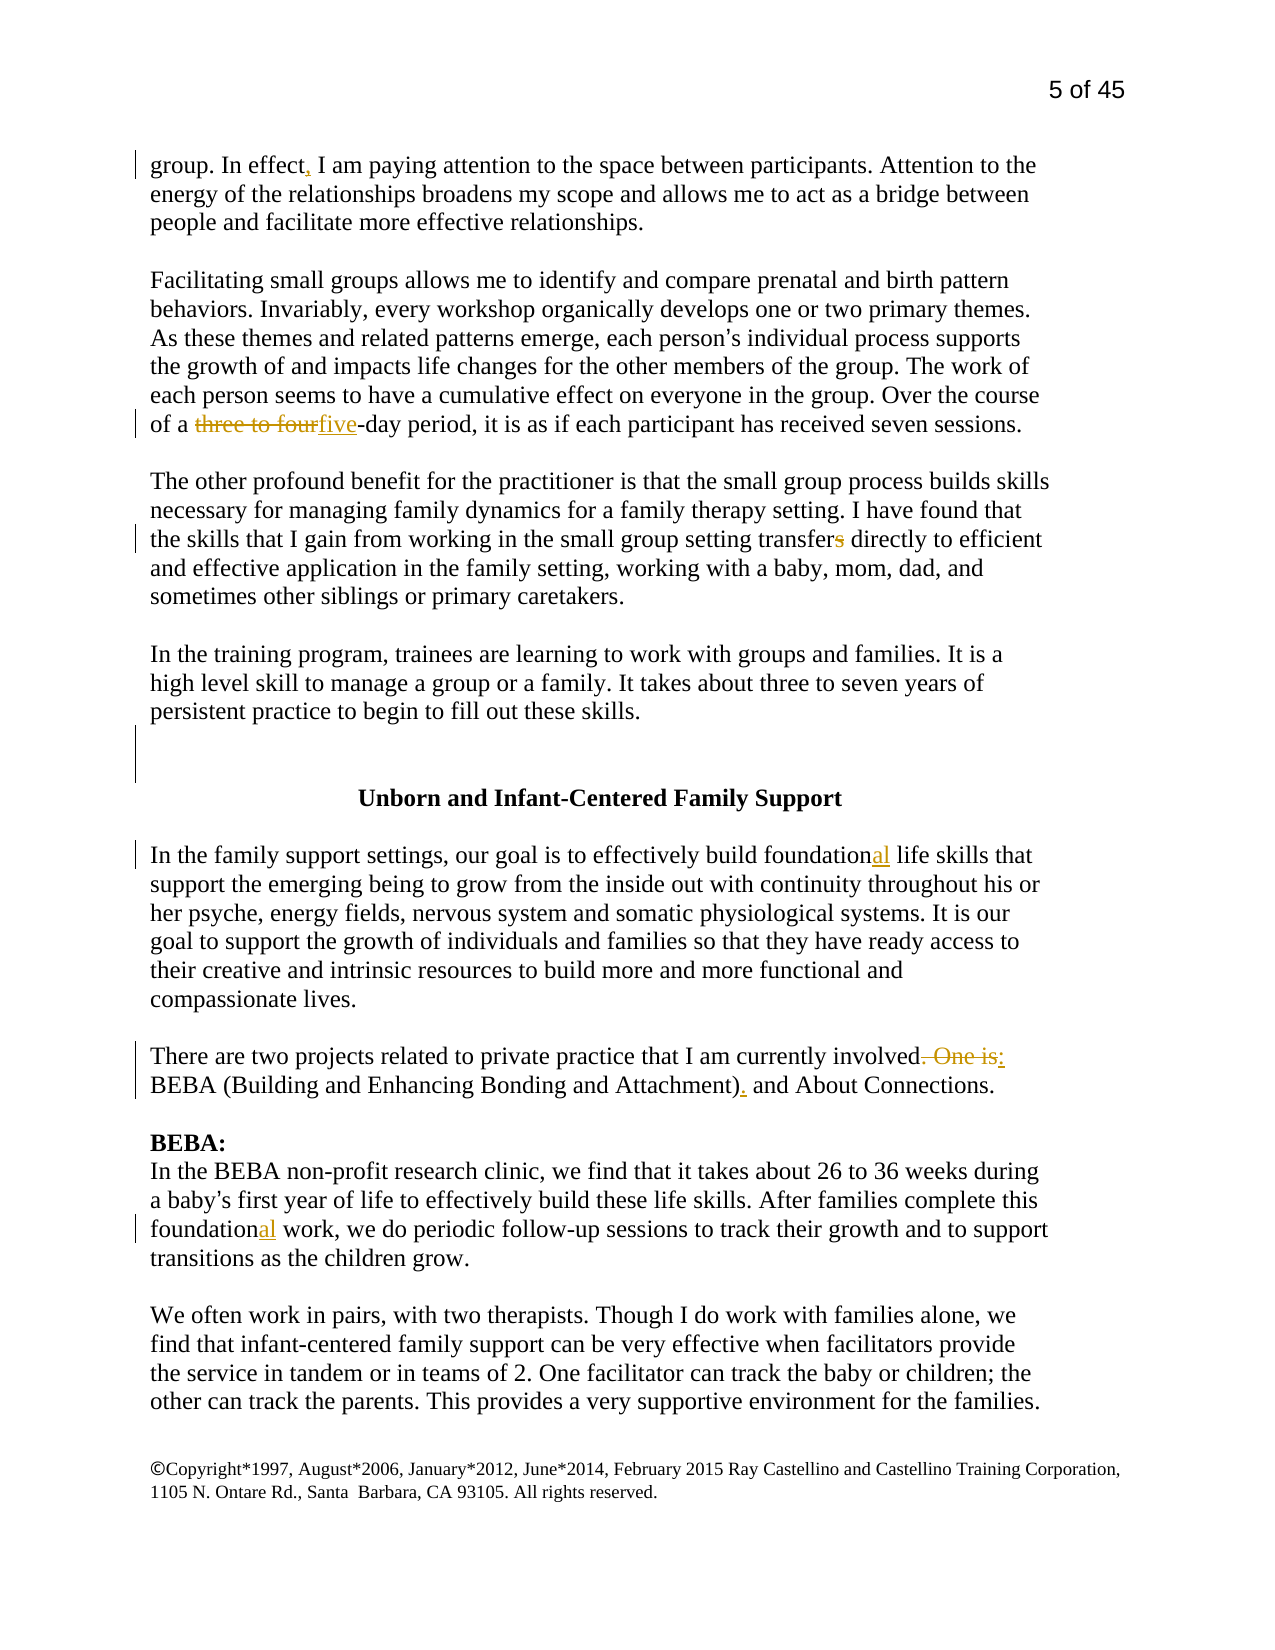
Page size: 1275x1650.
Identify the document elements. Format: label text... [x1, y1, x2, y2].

text Unborn and Infant-Centered Family Support [150, 783, 1050, 811]
text In the training program, trainees are learning to work with groups and families. It is a high level skill to manage a group or a family. It takes about three to seven years of persistent practice to begin to fill out these skills. [150, 639, 1050, 725]
text In the family support settings, our goal is to effectively build foundation life skills that support the emerging being to grow from the inside out with continuity throughout his or her psyche, energy fields, nervous system and somatic physiological systems. It is our goal to support the growth of individuals and families so that they have ready access to their creative and intrinsic resources to build more and more functional and compassionate lives. [150, 840, 1050, 1013]
text Facilitating small groups allows me to identify and compare prenatal and birth pattern behaviors. Invariably, every workshop organically develops one or two primary themes. As these themes and related patterns emerge, each person’s individual process supports the growth of and impacts life changes for the other members of the group. The work of each person seems to have a cumulative effect on everyone in the group. Over the course of a -day period, it is as if each participant has received seven sessions. [150, 265, 1050, 438]
text In the BEBA non-profit research clinic, we find that it takes about 26 to 36 weeks during a baby’s first year of life to effectively build these life skills. After families complete this foundation work, we do periodic follow-up sessions to track their growth and to support transitions as the children grow. [150, 1156, 1050, 1271]
text We often work in pairs, with two therapists. Though I do work with families alone, we find that infant-centered family support can be very effective when facilitators provide the service in tandem or in teams of 2. One facilitator can track the baby or children; the other can track the parents. This provides a very supportive environment for the families. [150, 1300, 1050, 1415]
text BEBA: [150, 1128, 1050, 1156]
text There are two projects related to private practice that I am currently involved BEBA (Building and Enhancing Bonding and Attachment) and About Connections. [150, 1041, 1050, 1099]
text The other profound benefit for the practitioner is that the small group process builds skills necessary for managing family dynamics for a family therapy setting. I have found that the skills that I gain from working in the small group setting transfer directly to efficient and effective application in the family setting, working with a baby, mom, dad, and sometimes other siblings or primary caretakers. [150, 466, 1050, 610]
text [150, 150, 1050, 236]
